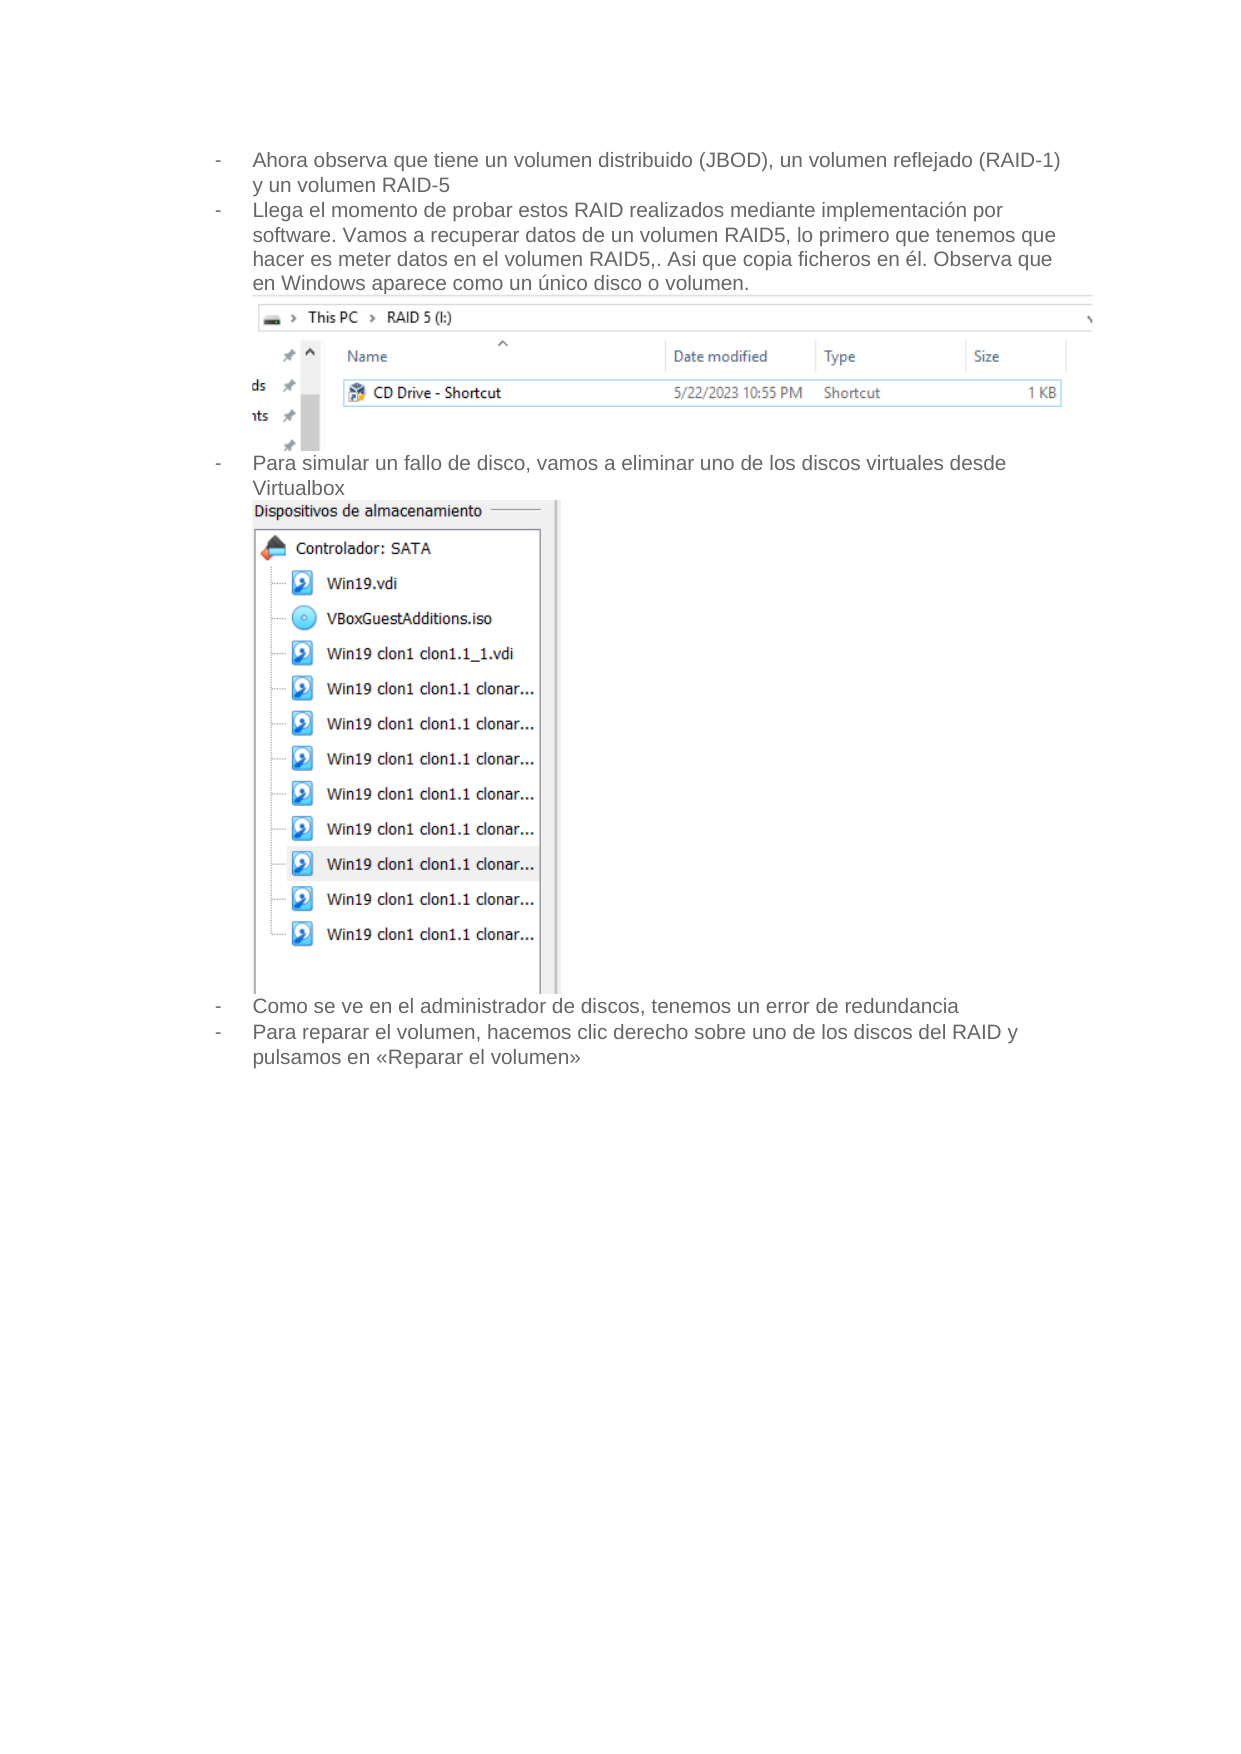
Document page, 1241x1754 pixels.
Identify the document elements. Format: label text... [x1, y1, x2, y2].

list Para reparar el volumen, hacemos clic derecho sobre uno de los discos del RAID y pulsamos en «Reparar el volumen» [215, 1019, 1063, 1068]
list Para simular un fallo de disco, vamos a eliminar uno de los discos virtuales desde Virtualbox [215, 451, 1063, 500]
list Ahora observa que tiene un volumen distribuido (JBOD), un volumen reflejado (RAID-1) y un volumen RAID-5 [215, 148, 1063, 197]
list Como se ve en el administrador de discos, tenemos un error de redundancia [215, 994, 1063, 1019]
list Llega el momento de probar estos RAID realizados mediante implementación por software. Vamos a recuperar datos de un volumen RAID5, lo primero que tenemos que hacer es meter datos en el volumen RAID5,. Asi que copia ficheros en él. Observa que en Windows aparece como un único disco o volumen. [215, 197, 1063, 294]
picture [252, 500, 561, 994]
picture [252, 294, 1093, 451]
